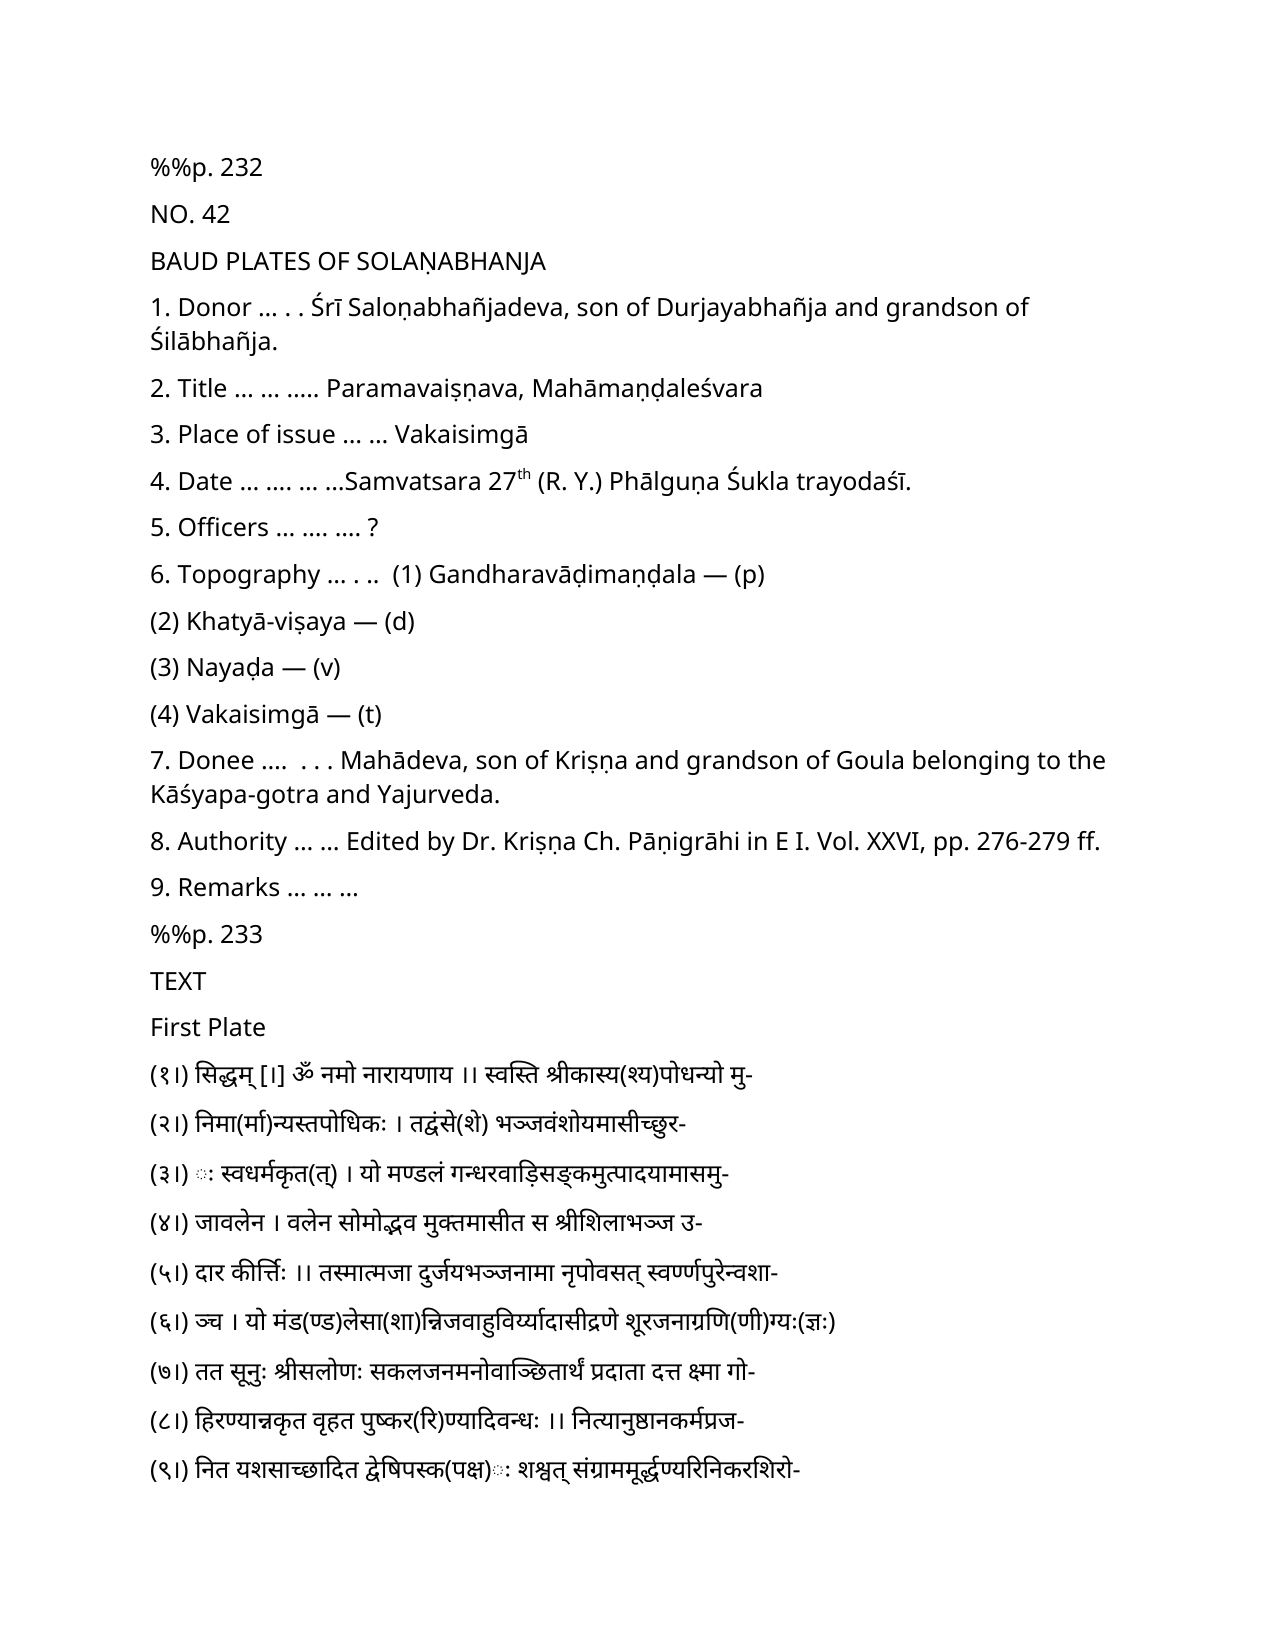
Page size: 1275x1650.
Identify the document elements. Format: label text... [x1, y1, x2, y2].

text 6. Topography … . .. (1) Gandharavāḍimaṇḍala ― (p) [150, 557, 1125, 591]
text TEXT [150, 963, 1125, 997]
text %%p. 233 [150, 917, 1125, 951]
text (४।) जावलेन । वलेन सोमोद्भव मुक्तमासीत स श्रीशिलाभञ्ज उ- [150, 1205, 1125, 1242]
text 1. Donor … . . Śrī Saloṇabhañjadeva, son of Durjayabhañja and grandson of Śilābhañja. [150, 290, 1125, 358]
text 9. Remarks … … … [150, 870, 1125, 904]
text 7. Donee …. . . . Mahādeva, son of Kriṣṇa and grandson of Goula belonging to the Kāśyapa-gotra and Yajurveda. [150, 743, 1125, 811]
text First Plate [150, 1010, 1125, 1044]
text (९।) नित यशसाच्छादित द्वेषिपस्क(पक्ष)ः शश्वत् संग्राममूर्द्धण्यरिनिकरशिरो- [150, 1452, 1125, 1489]
text (६।) ञ्च । यो मंड(ण्ड)लेसा(शा)न्निजवाहुविर्य्यादासीद्रणे शूरजनाग्रणि(णी)ग्यः(ज्ञः) [150, 1304, 1125, 1341]
text 5. Officers … …. …. ? [150, 510, 1125, 544]
text %%p. 232 [150, 150, 1125, 184]
text (३।) ः स्वधर्मकृत(त्) । यो मण्डलं गन्धरवाड़िसङ्कमुत्पादयामासमु- [150, 1155, 1125, 1192]
text (4) Vakaisimgā ― (t) [150, 696, 1125, 730]
text (2) Khatyā-viṣaya — (d) [150, 603, 1125, 637]
text 3. Place of issue … … Vakaisimgā [150, 417, 1125, 451]
text 2. Title … … ….. Paramavaiṣṇava, Mahāmaṇḍaleśvara [150, 370, 1125, 404]
text 8. Authority … … Edited by Dr. Kriṣṇa Ch. Pāṇigrāhi in E I. Vol. XXVI, pp. 276-279 ff. [150, 823, 1125, 857]
text NO. 42 [150, 197, 1125, 231]
text BAUD PLATES OF SOLAṆABHANJA [150, 243, 1125, 277]
text (७।) तत सूनुः श्रीसलोणः सकलजनमनोवाञ्छितार्थं प्रदाता दत्त क्ष्मा गो- [150, 1353, 1125, 1390]
text (५।) दार कीर्त्तिः ।। तस्मात्मजा दुर्जयभञ्जनामा नृपोवसत् स्वर्ण्णपुरेन्वशा- [150, 1254, 1125, 1291]
text (८।) हिरण्यान्नकृत वृहत पुष्कर(रि)ण्यादिवन्धः ।। नित्यानुष्ठानकर्मप्रज- [150, 1403, 1125, 1439]
text (१।) सिद्धम् [।] ॐ नमो नारायणाय ।। स्वस्ति श्रीकास्य(श्य)पोधन्यो मु- [150, 1056, 1125, 1093]
text (3) Nayaḍa — (v) [150, 650, 1125, 684]
text 4. Date … …. … …Samvatsara 27th (R. Y.) Phālguṇa Śukla trayodaśī. [150, 463, 1125, 497]
text (२।) निमा(र्मा)न्यस्तपोधिकः । तद्वंसे(शे) भञ्जवंशोयमासीच्छुर- [150, 1106, 1125, 1143]
